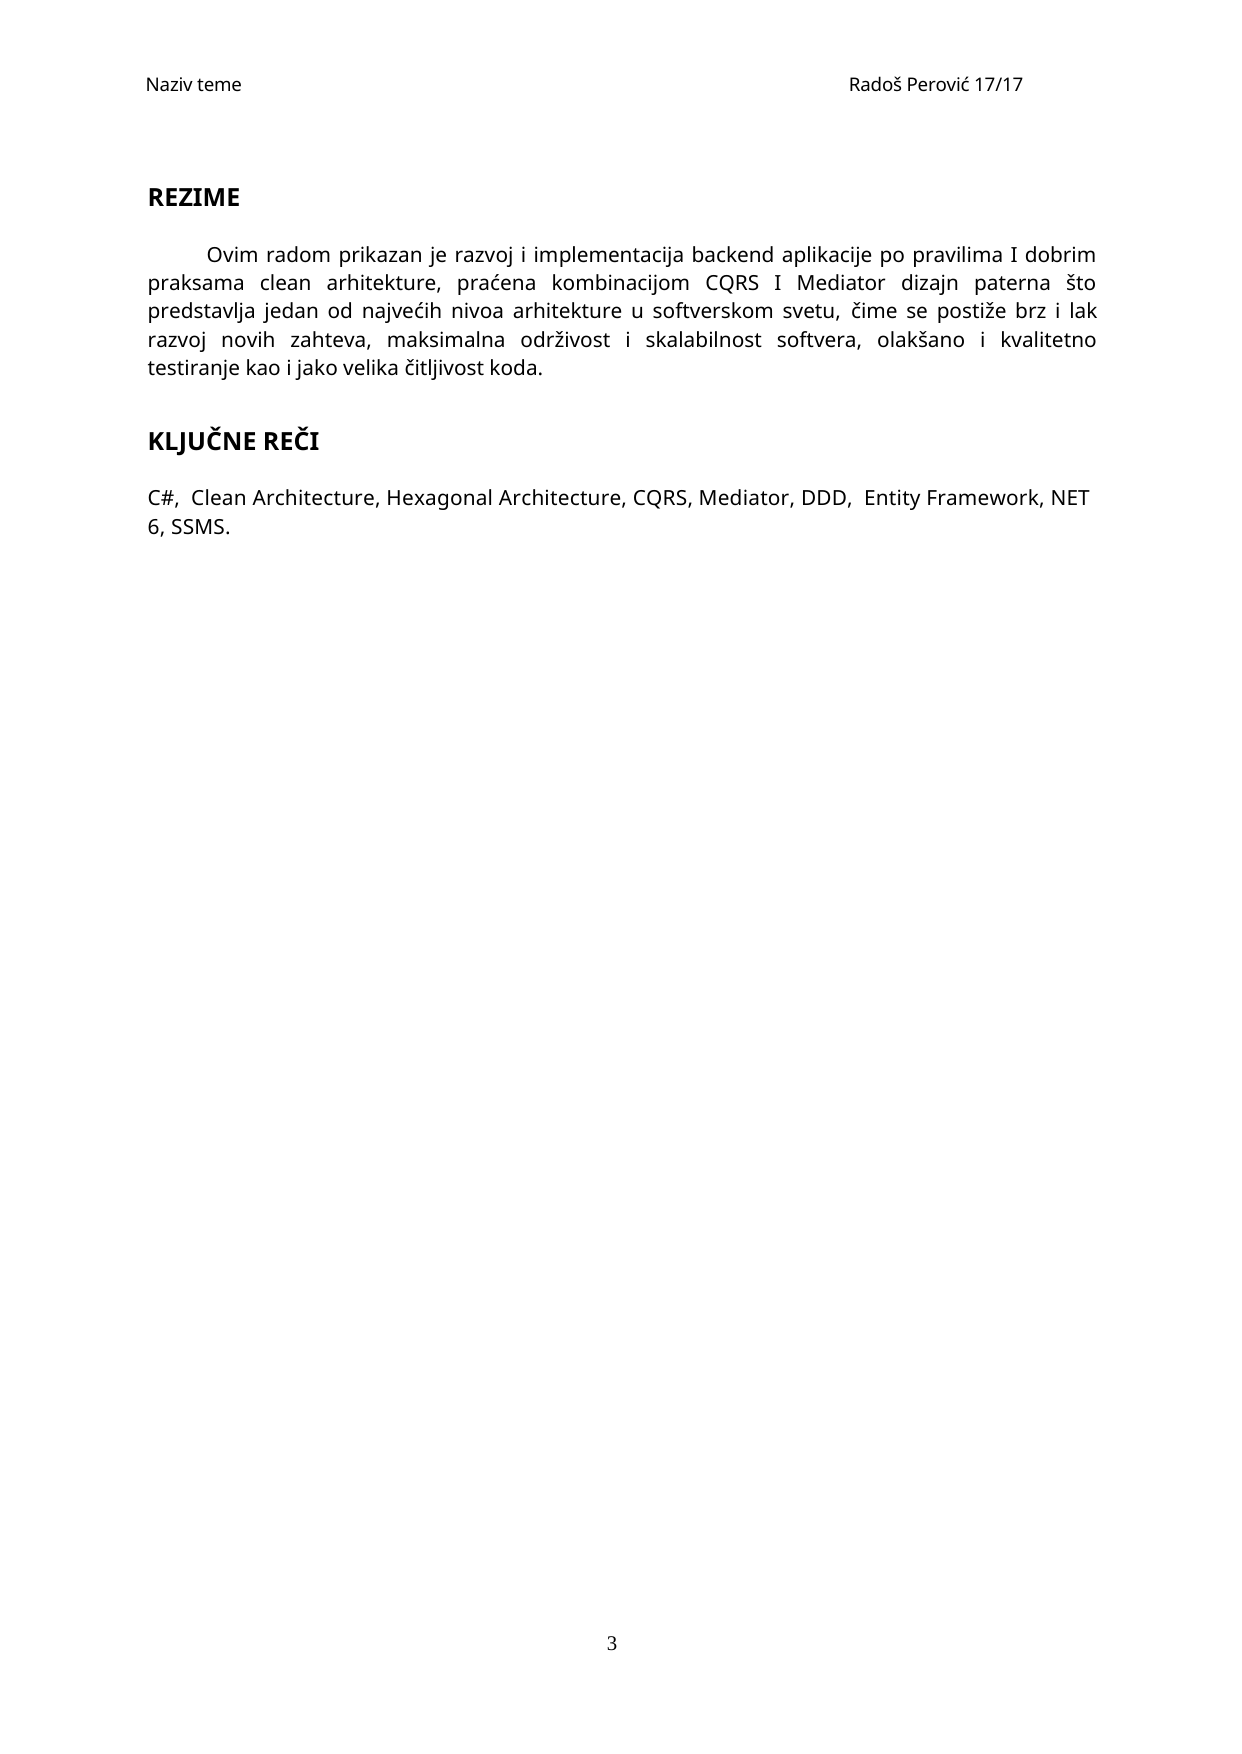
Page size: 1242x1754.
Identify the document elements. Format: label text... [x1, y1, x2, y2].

text KLJUČNE REČI [147, 423, 1106, 458]
text C#, Clean Architecture, Hexagonal Architecture, CQRS, Mediator, DDD, Entity Framework, NET 6, SSMS. [147, 483, 1106, 540]
text REZIME [147, 180, 1106, 214]
text Ovim radom prikazan je razvoj i implementacija backend aplikacije po pravilima I dobrim praksama clean arhitekture, praćena kombinacijom CQRS I Mediator dizajn paterna što predstavlja jedan od najvećih nivoa arhitekture u softverskom svetu, čime se postiže brz i lak razvoj novih zahteva, maksimalna održivost i skalabilnost softvera, olakšano i kvalitetno testiranje kao i jako velika čitljivost koda. [147, 240, 1098, 382]
